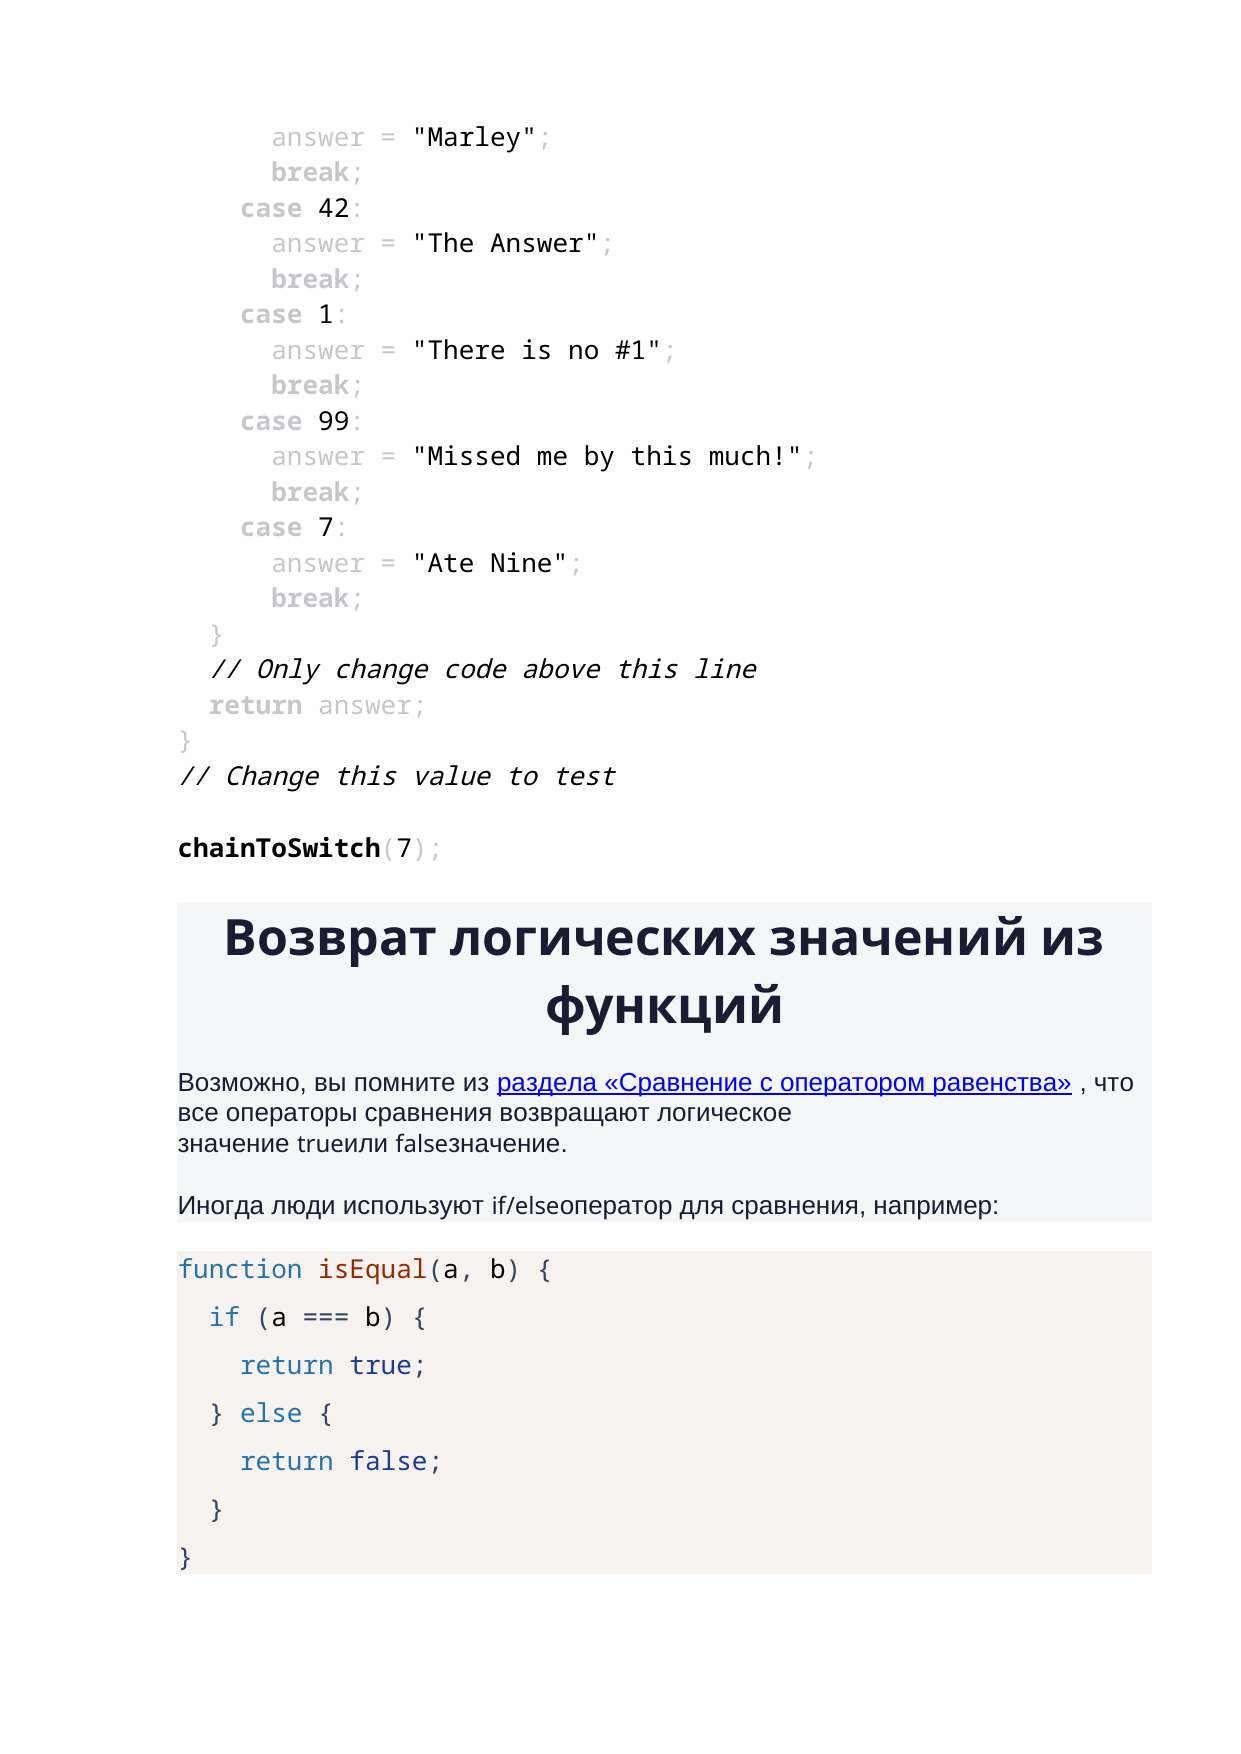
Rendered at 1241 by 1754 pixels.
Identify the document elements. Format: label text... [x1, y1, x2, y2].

text } [177, 1539, 1152, 1574]
text break; [177, 473, 1152, 509]
text case 1: [177, 296, 1152, 331]
text answer = "Marley"; [177, 118, 1152, 154]
text // Only change code above this line [177, 651, 1152, 686]
text break; [177, 260, 1152, 296]
text } [177, 722, 1152, 757]
text case 7: [177, 509, 1152, 544]
text Возможно, вы помните из раздела «Сравнение с оператором равенства» , что все операторы сравнения возвращают логическое значение trueили falseзначение. [177, 1067, 1152, 1160]
text return answer; [177, 686, 1152, 722]
text } else { [177, 1395, 1152, 1430]
subtitle Возврат логических значений из функций [177, 902, 1152, 1038]
text break; [177, 367, 1152, 402]
text case 99: [177, 402, 1152, 438]
text break; [177, 580, 1152, 615]
text answer = "There is no #1"; [177, 331, 1152, 367]
text Иногда люди используют if/elseоператор для сравнения, например: [177, 1189, 1152, 1222]
text answer = "Missed me by this much!"; [177, 438, 1152, 473]
text chainToSwitch(7); [177, 830, 1152, 865]
text case 42: [177, 189, 1152, 225]
text answer = "Ate Nine"; [177, 544, 1152, 580]
text return true; [177, 1347, 1152, 1382]
text break; [177, 154, 1152, 189]
text } [177, 1491, 1152, 1526]
text // Change this value to test [177, 757, 1152, 793]
text answer = "The Answer"; [177, 225, 1152, 260]
text } [177, 615, 1152, 651]
text return false; [177, 1443, 1152, 1478]
text function isEqual(a, b) { [177, 1251, 1152, 1286]
text if (a === b) { [177, 1299, 1152, 1334]
